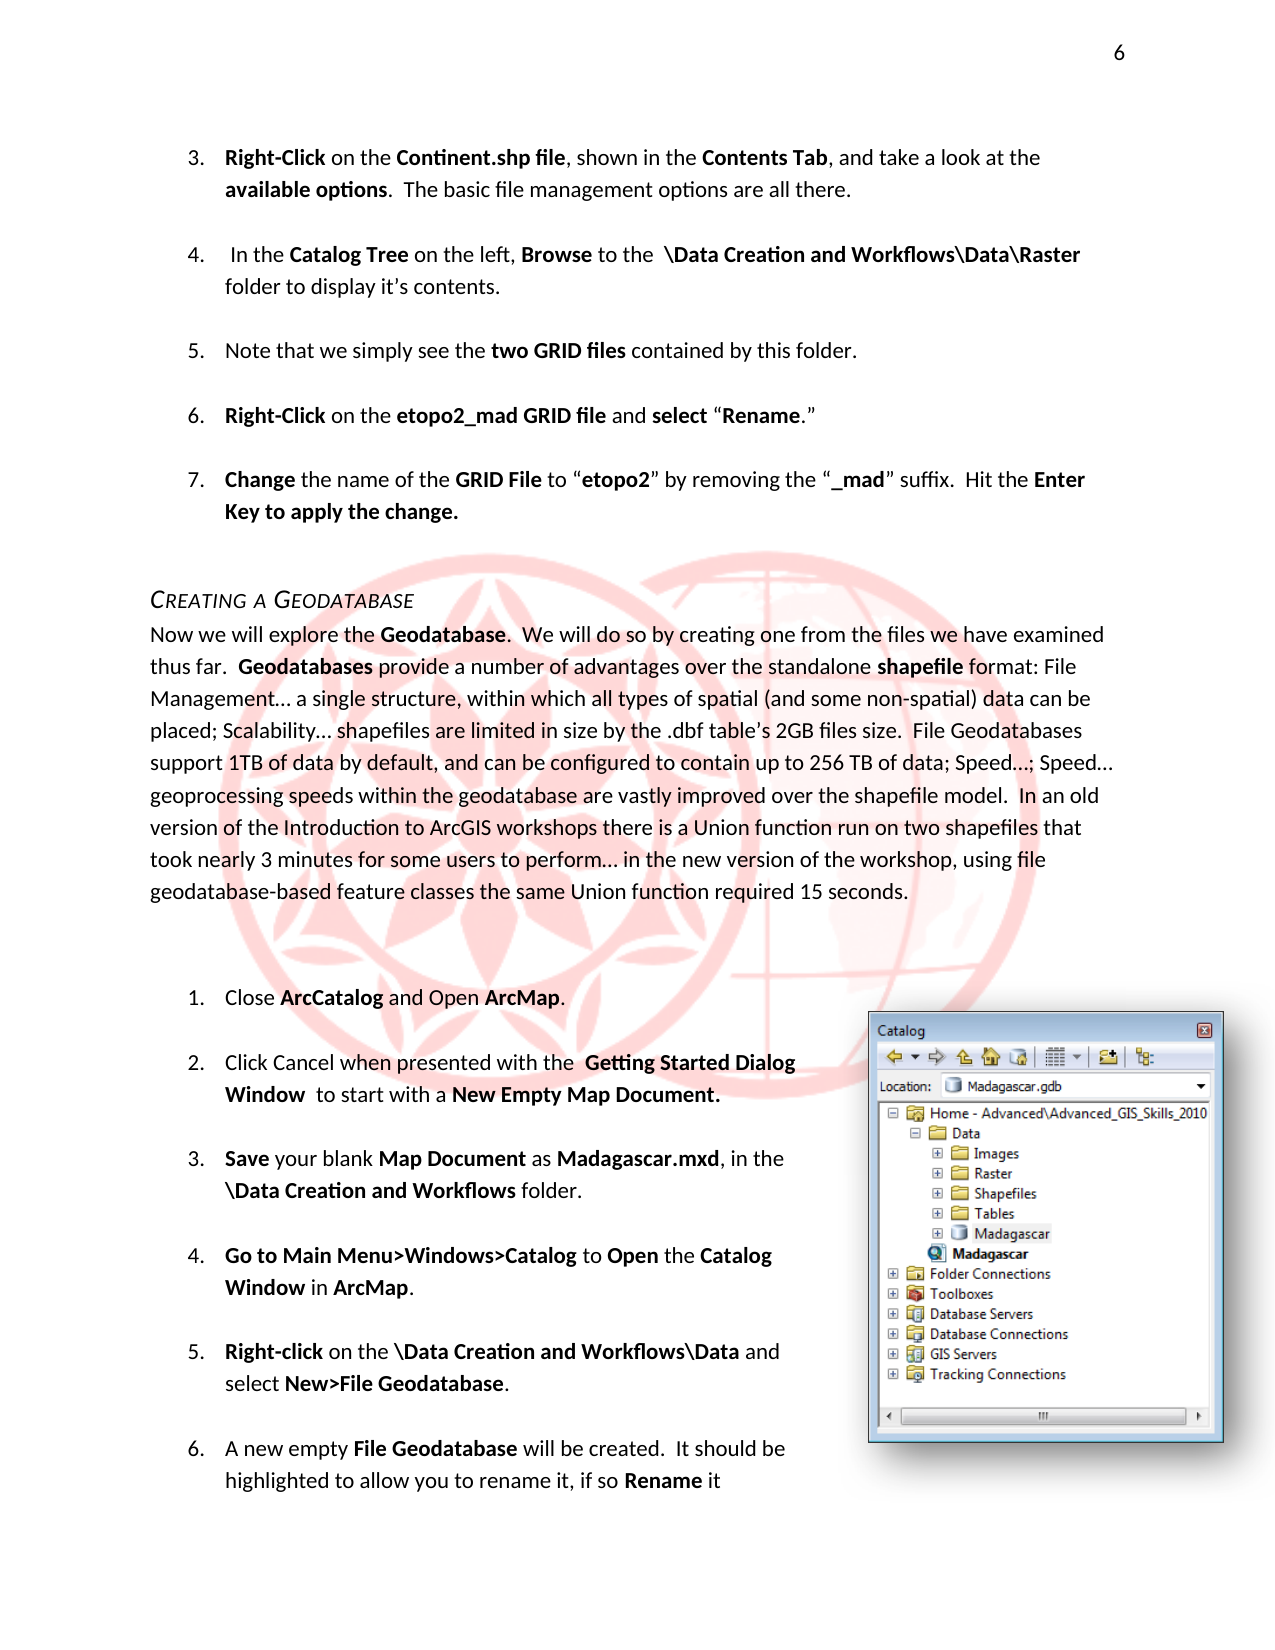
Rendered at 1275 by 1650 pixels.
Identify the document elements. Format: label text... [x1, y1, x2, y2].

text Now we will explore the Geodatabase. We will do so by creating one from the files we have examined thus far. Geodatabases provide a number of advantages over the standalone shapefile format: File Management… a single structure, within which all types of spatial (and some non-spatial) data can be placed; Scalability… shapefiles are limited in size by the .dbf table’s 2GB files size. File Geodatabases support 1TB of data by default, and can be configured to contain up to 256 TB of data; Speed…; Speed… geoprocessing speeds within the geodatabase are vastly improved over the shapefile model. In an old version of the Introduction to ArcGIS workshops there is a Union function run on two shapefiles that took nearly 3 minutes for some users to perform… in the new version of the workshop, using file geodatabase-based feature classes the same Union function required 15 seconds. [150, 620, 1125, 905]
list Save your blank Map Document as Madagascar.mxd, in the \Data Creation and Workflows folder. [187, 1144, 850, 1237]
list Close ArcCatalog and Open ArcMap. [187, 983, 1125, 1043]
picture [868, 1011, 1224, 1443]
subtitle Creating a Geodatabase [150, 582, 1125, 616]
list Right-Click on the Continent.shp file, shown in the Contents Tab, and take a look at the available options. The basic file management options are all there. [187, 143, 1125, 236]
list A new empty File Geodatabase will be created. It should be highlighted to allow you to rename it, if so Rename it Madagascar.gdb. If not, right-click on the New File Geodatabase.gdb and select rename in order to rename the gdb. [187, 1434, 1125, 1494]
list Change the name of the GRID File to “etopo2” by removing the “_mad” suffix. Hit the Enter Key to apply the change. [187, 465, 1125, 557]
list Right-Click on the etopo2_mad GRID file and select “Rename.” [187, 401, 1125, 461]
list Note that we simply see the two GRID files contained by this folder. [187, 336, 1125, 397]
list Click Cancel when presented with the Getting Started Dialog Window to start with a New Empty Map Document. [187, 1048, 851, 1140]
list Right-click on the \Data Creation and Workflows\Data and select New>File Geodatabase. [187, 1337, 851, 1430]
list In the Catalog Tree on the left, Browse to the \Data Creation and Workflows\Data\Raster folder to display it’s contents. [187, 240, 1125, 332]
list Go to Main Menu>Windows>Catalog to Open the Catalog Window in ArcMap. [187, 1241, 850, 1333]
